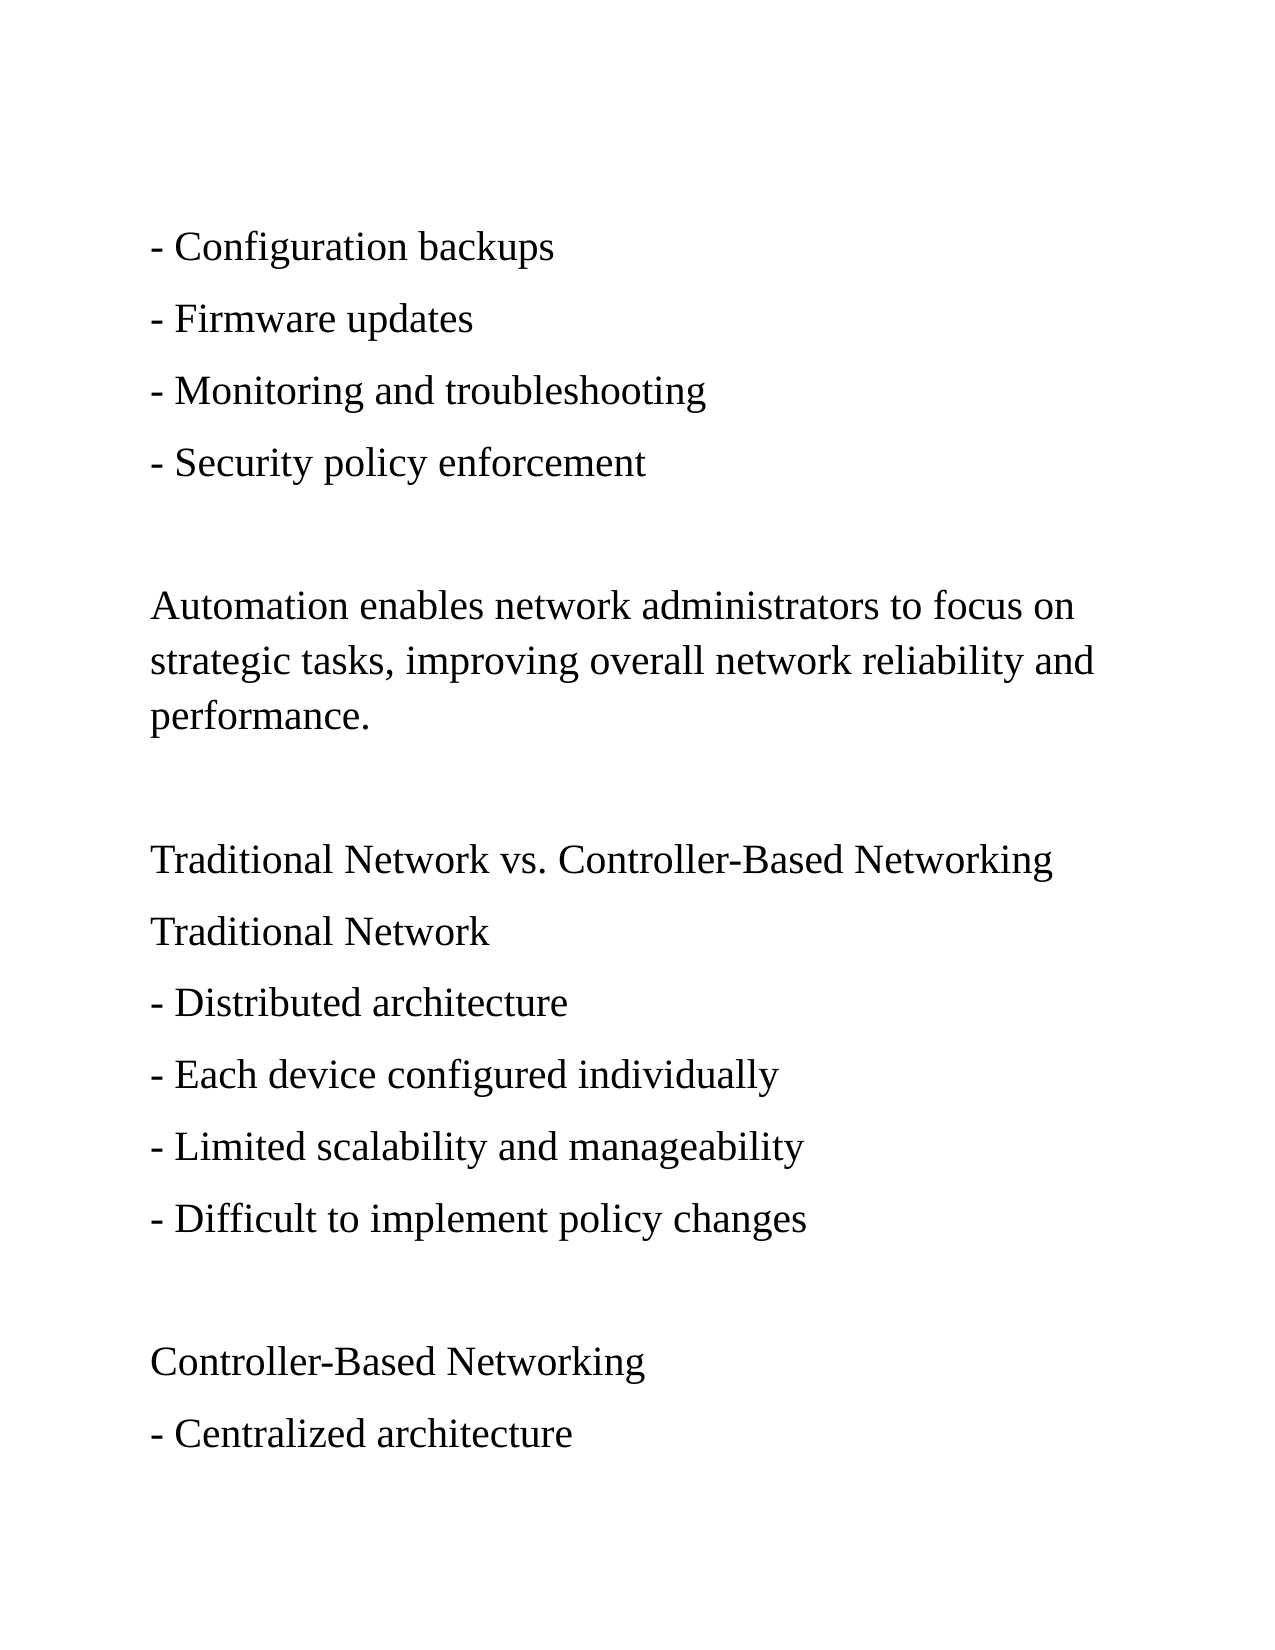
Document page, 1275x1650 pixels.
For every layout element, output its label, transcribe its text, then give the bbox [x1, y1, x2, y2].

text Automation enables network administrators to focus on strategic tasks, improving overall network reliability and performance. [150, 581, 1125, 739]
text - Configuration backups [150, 222, 1125, 270]
text Controller-Based Networking [150, 1337, 1125, 1385]
text Traditional Network vs. Controller-Based Networking [150, 834, 1125, 882]
text Traditional Network [150, 906, 1125, 954]
text - Difficult to implement policy changes [150, 1193, 1125, 1241]
text - Centralized architecture [150, 1408, 1125, 1456]
text - Limited scalability and manageability [150, 1121, 1125, 1169]
text - Security policy enforcement [150, 437, 1125, 485]
text - Firmware updates [150, 293, 1125, 341]
text - Each device configured individually [150, 1050, 1125, 1098]
text - Monitoring and troubleshooting [150, 365, 1125, 413]
text - Distributed architecture [150, 978, 1125, 1026]
